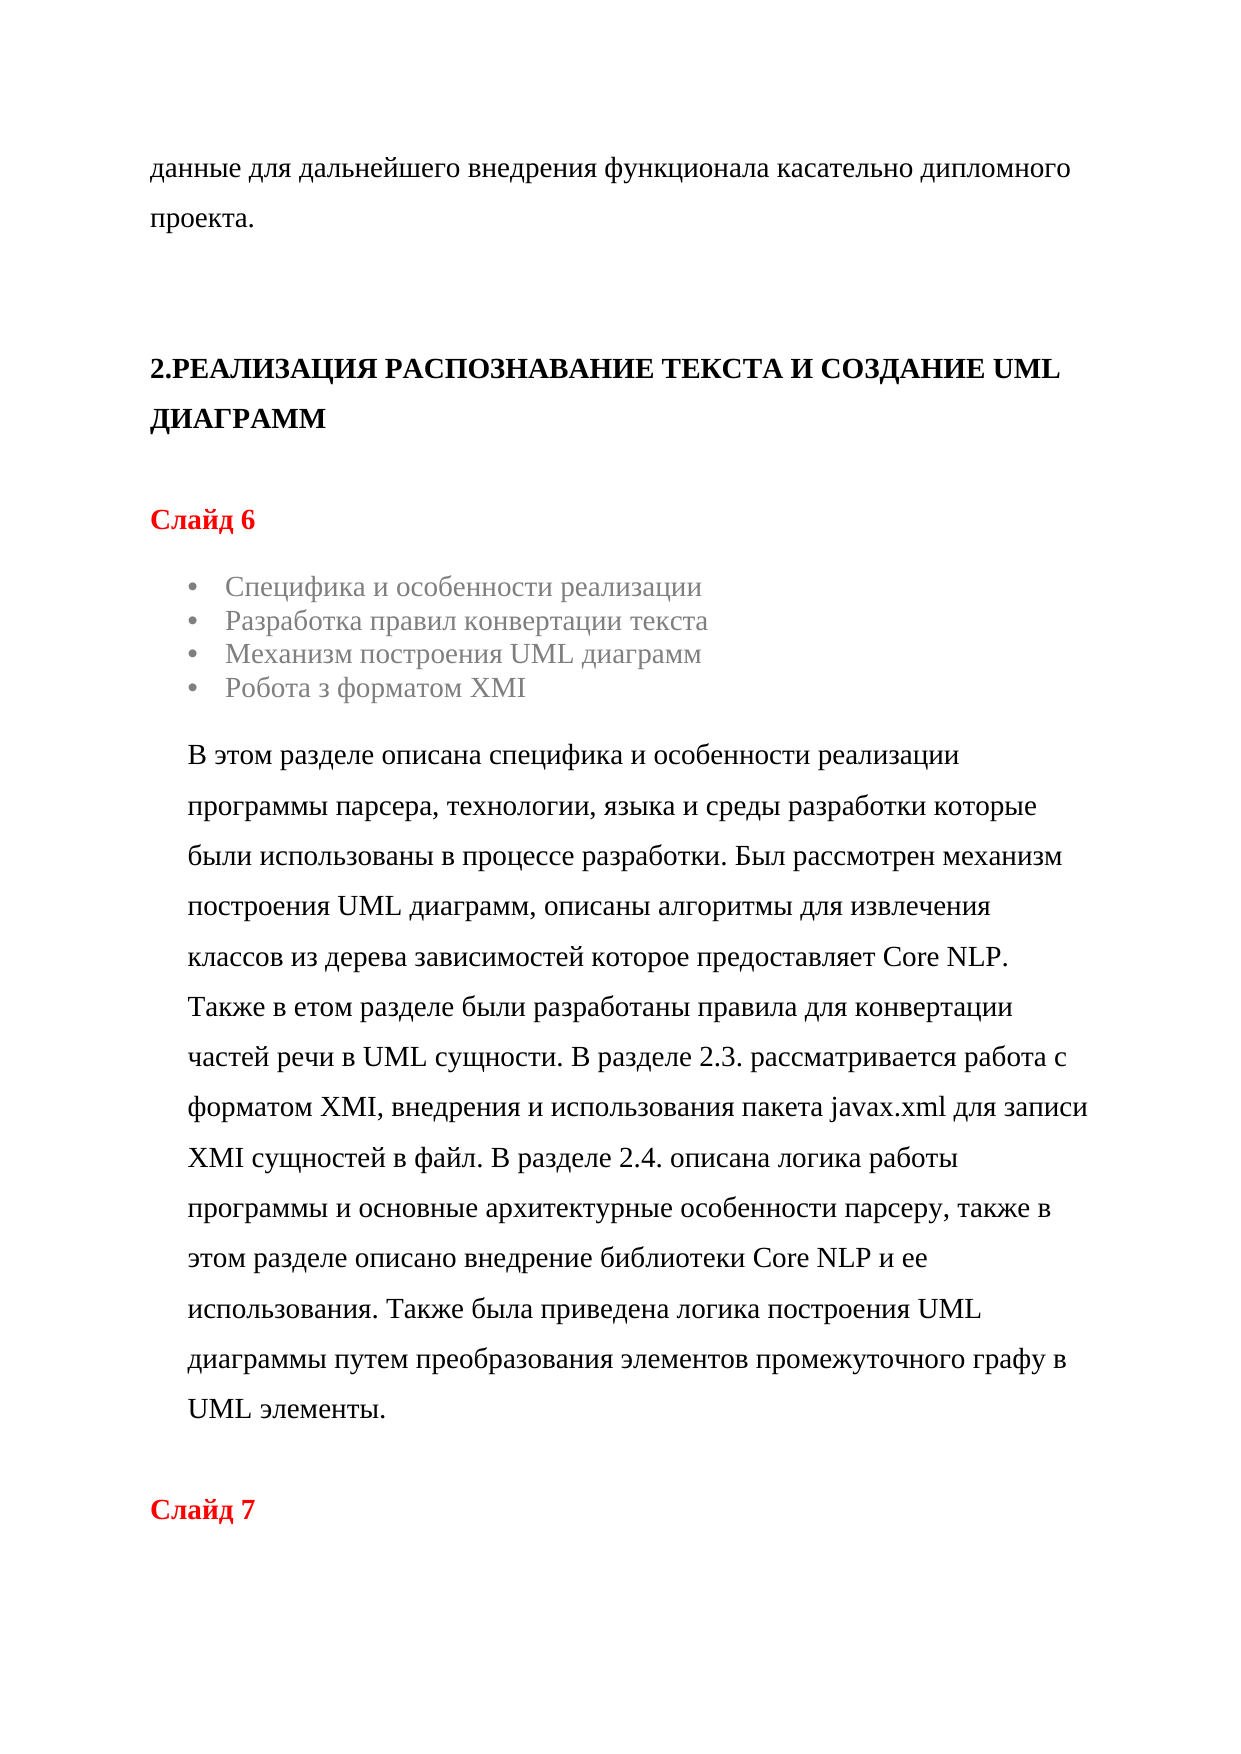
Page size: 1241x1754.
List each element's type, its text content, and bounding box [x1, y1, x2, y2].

list Специфика и особенности реализации [187, 569, 1090, 603]
text 2.РЕАЛИЗАЦИЯ РАСПОЗНАВАНИЕ ТЕКСТА И СОЗДАНИЕ UML ДИАГРАММ [150, 351, 1090, 435]
list Механизм построения UML диаграмм [187, 637, 1090, 670]
list Разработка правил конвертации текста [187, 603, 1090, 637]
list Робота з форматом XMI [187, 670, 1090, 704]
list Слайд 6 [150, 502, 1090, 536]
list Слайд 7 [150, 1492, 1090, 1526]
